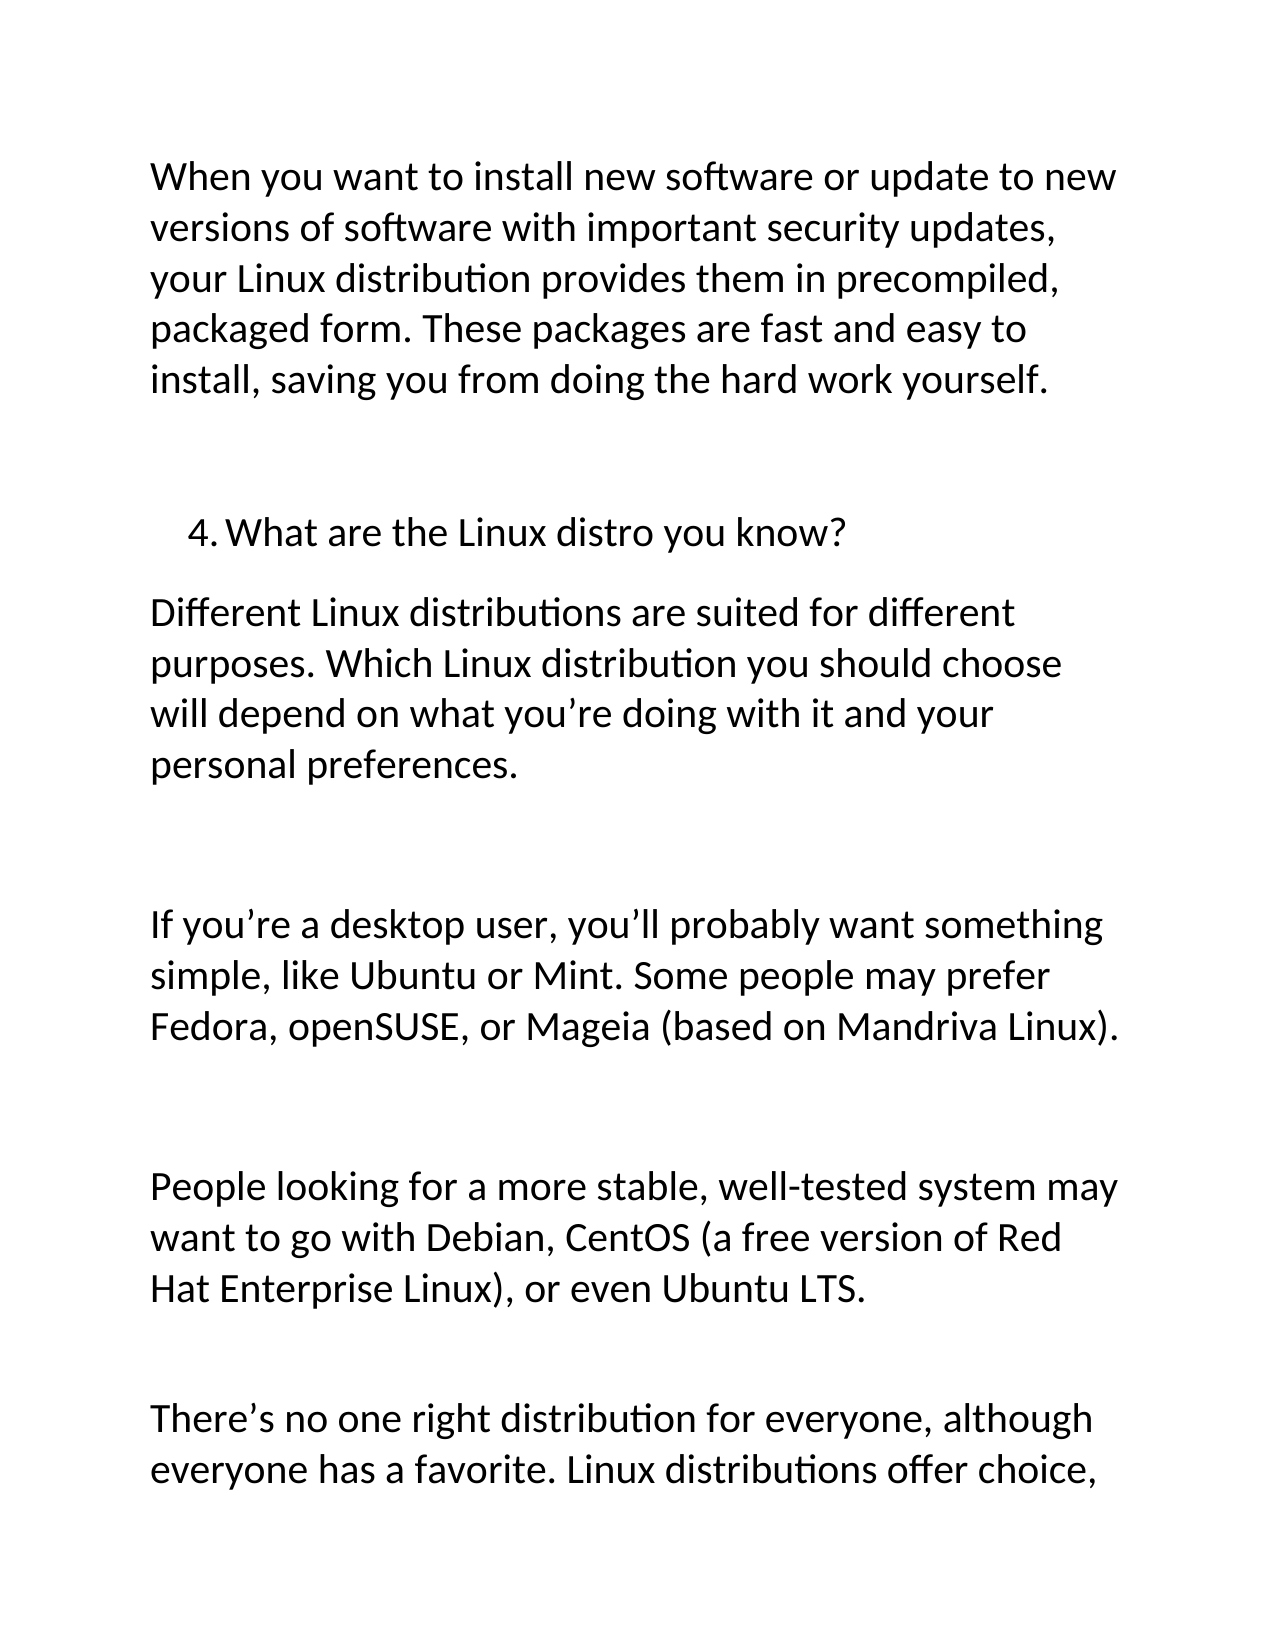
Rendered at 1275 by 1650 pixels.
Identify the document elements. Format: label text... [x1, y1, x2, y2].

text Different Linux distributions are suited for different purposes. Which Linux distribution you should choose will depend on what you’re doing with it and your personal preferences. [150, 586, 1125, 789]
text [150, 1392, 1125, 1494]
text When you want to install new software or update to new versions of software with important security updates, your Linux distribution provides them in precompiled, packaged form. These packages are fast and easy to install, saving you from doing the hard work yourself. [150, 150, 1125, 404]
text People looking for a more stable, well-tested system may want to go with Debian, CentOS (a free version of Red Hat Enterprise Linux), or even Ubuntu LTS. [150, 1160, 1125, 1312]
text If you’re a desktop user, you’ll probably want something simple, like Ubuntu or Mint. Some people may prefer Fedora, openSUSE, or Mageia (based on Mandriva Linux). [150, 898, 1125, 1051]
list What are the Linux distro you know? [187, 506, 1125, 557]
